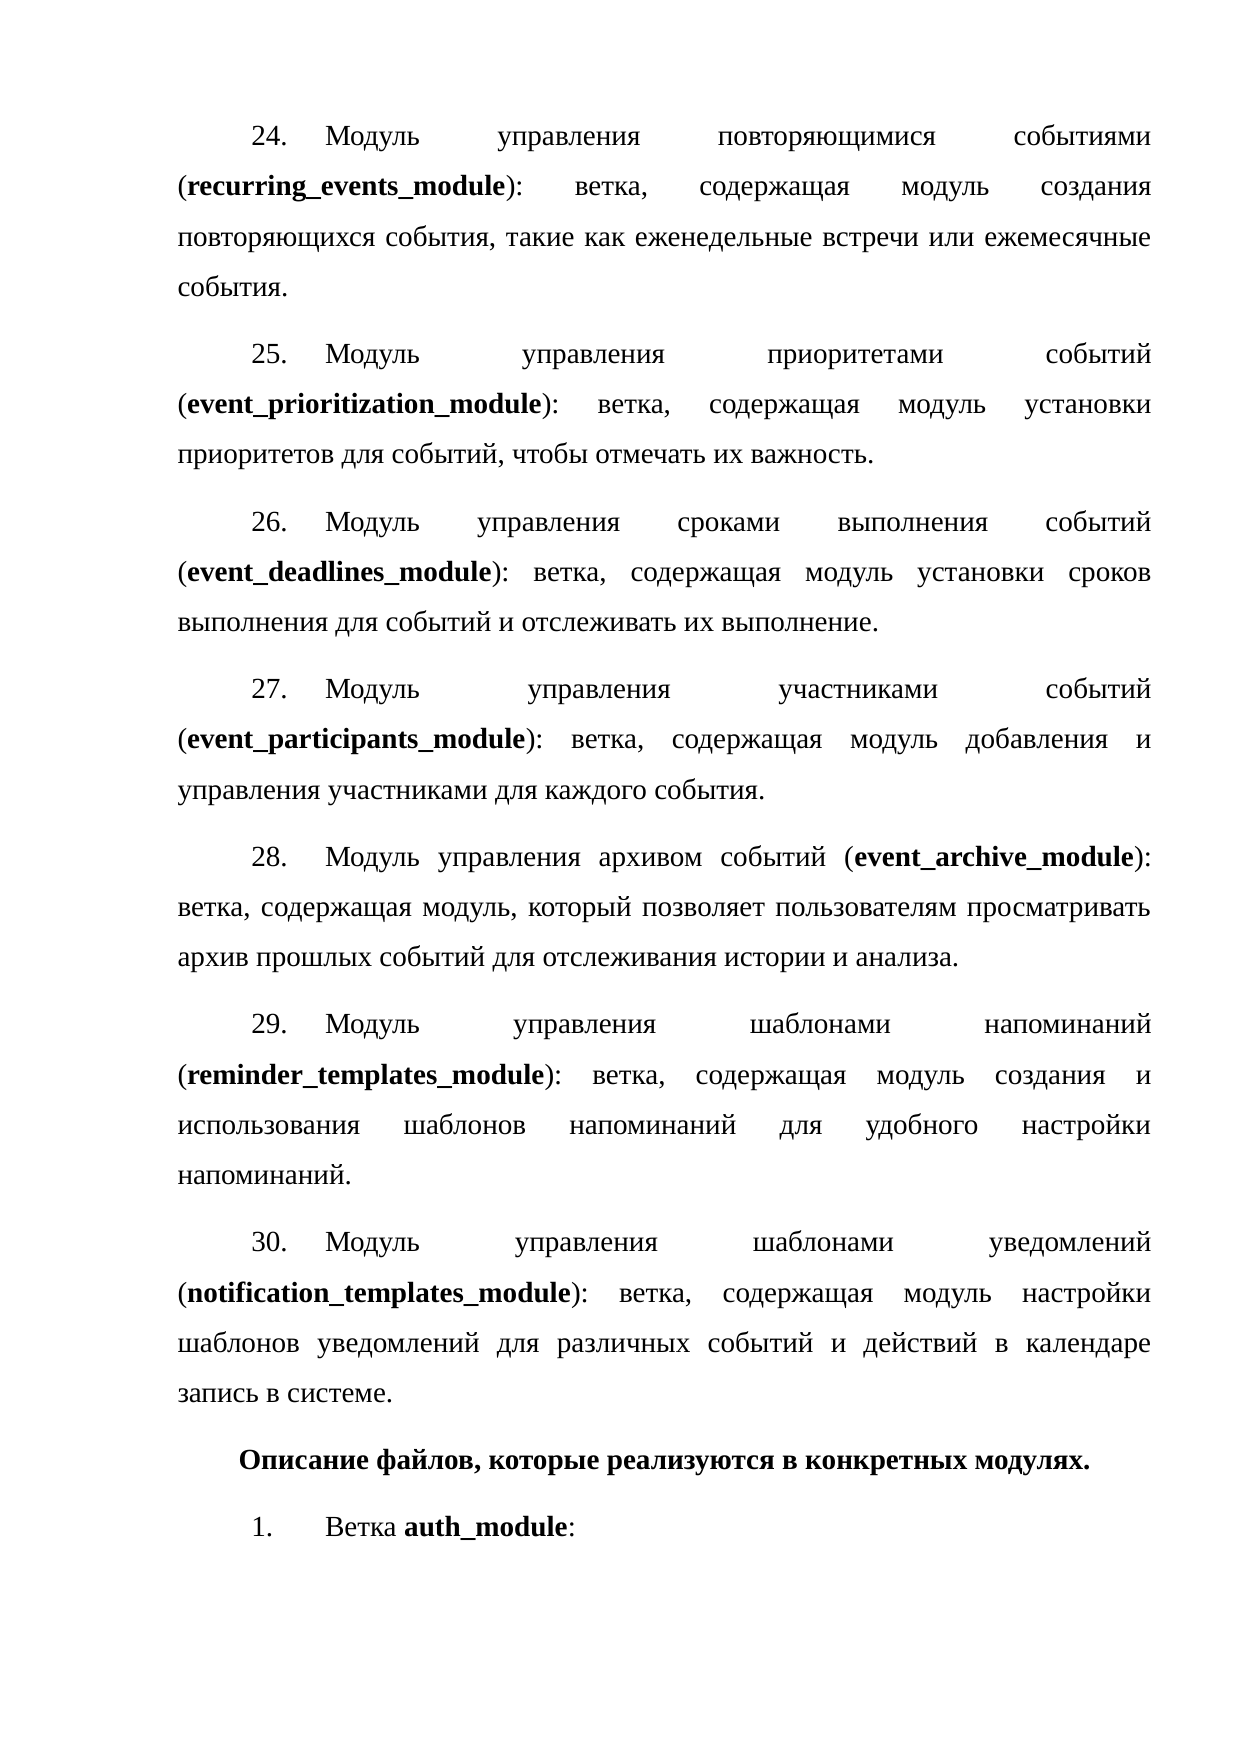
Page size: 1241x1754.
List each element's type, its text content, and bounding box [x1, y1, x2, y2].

list Модуль управления архивом событий (event_archive_module): ветка, содержащая модуль, который позволяет пользователям просматривать архив прошлых событий для отслеживания истории и анализа. [177, 839, 1152, 973]
list Модуль управления приоритетами событий (event_prioritization_module): ветка, содержащая модуль установки приоритетов для событий, чтобы отмечать их важность. [177, 336, 1152, 470]
list Модуль управления участниками событий (event_participants_module): ветка, содержащая модуль добавления и управления участниками для каждого события. [177, 671, 1152, 805]
list Модуль управления повторяющимися событиями (recurring_events_module): ветка, содержащая модуль создания повторяющихся события, такие как еженедельные встречи или ежемесячные события. [177, 118, 1152, 303]
list Модуль управления шаблонами уведомлений (notification_templates_module): ветка, содержащая модуль настройки шаблонов уведомлений для различных событий и действий в календаре запись в системе. [177, 1224, 1152, 1409]
list Модуль управления шаблонами напоминаний (reminder_templates_module): ветка, содержащая модуль создания и использования шаблонов напоминаний для удобного настройки напоминаний. [177, 1006, 1152, 1191]
text Описание файлов, которые реализуются в конкретных модулях. [177, 1442, 1152, 1476]
list Модуль управления сроками выполнения событий (event_deadlines_module): ветка, содержащая модуль установки сроков выполнения для событий и отслеживать их выполнение. [177, 504, 1152, 638]
list Ветка auth_module: [177, 1509, 1152, 1543]
